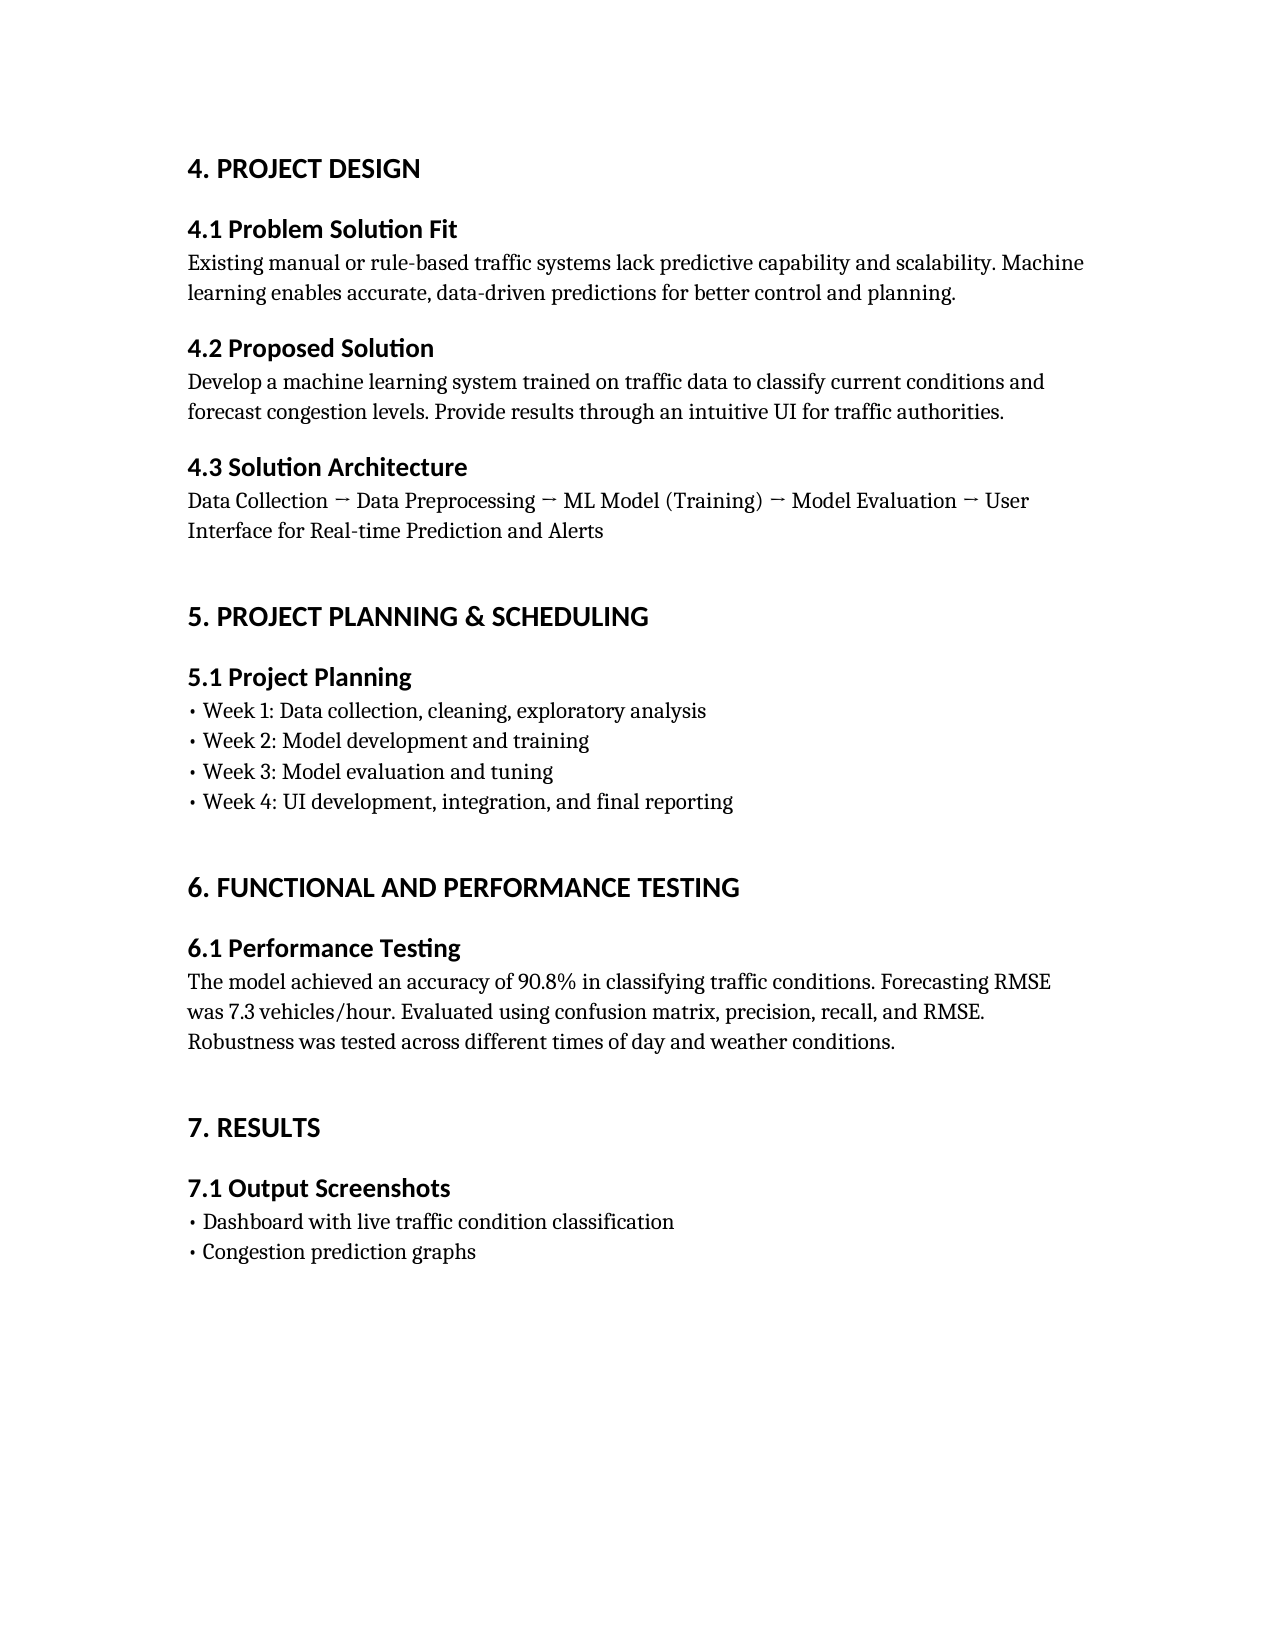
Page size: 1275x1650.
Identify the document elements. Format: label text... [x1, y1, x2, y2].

text Data Collection → Data Preprocessing → ML Model (Training) → Model Evaluation → User Interface for Real-time Prediction and Alerts [187, 488, 1087, 544]
subtitle 4.3 Solution Architecture [187, 450, 1087, 483]
text Develop a machine learning system trained on traffic data to classify current conditions and forecast congestion levels. Provide results through an intuitive UI for traffic authorities. [187, 369, 1087, 425]
subtitle 6.1 Performance Testing [187, 931, 1087, 964]
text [187, 1209, 1087, 1266]
text Existing manual or rule-based traffic systems lack predictive capability and scalability. Machine learning enables accurate, data-driven predictions for better control and planning. [187, 250, 1087, 306]
subtitle 7.1 Output Screenshots [187, 1171, 1087, 1204]
subtitle 5. PROJECT PLANNING & SCHEDULING [187, 598, 1087, 634]
subtitle 4.2 Proposed Solution [187, 331, 1087, 364]
text • Week 1: Data collection, cleaning, exploratory analysis • Week 2: Model development and training • Week 3: Model evaluation and tuning • Week 4: UI development, integration, and final reporting [187, 698, 1087, 815]
subtitle 6. FUNCTIONAL AND PERFORMANCE TESTING [187, 869, 1087, 904]
subtitle 7. RESULTS [187, 1109, 1087, 1145]
subtitle 4. PROJECT DESIGN [187, 150, 1087, 186]
text The model achieved an accuracy of 90.8% in classifying traffic conditions. Forecasting RMSE was 7.3 vehicles/hour. Evaluated using confusion matrix, precision, recall, and RMSE. Robustness was tested across different times of day and weather conditions. [187, 969, 1087, 1055]
subtitle 5.1 Project Planning [187, 660, 1087, 693]
subtitle 4.1 Problem Solution Fit [187, 212, 1087, 245]
